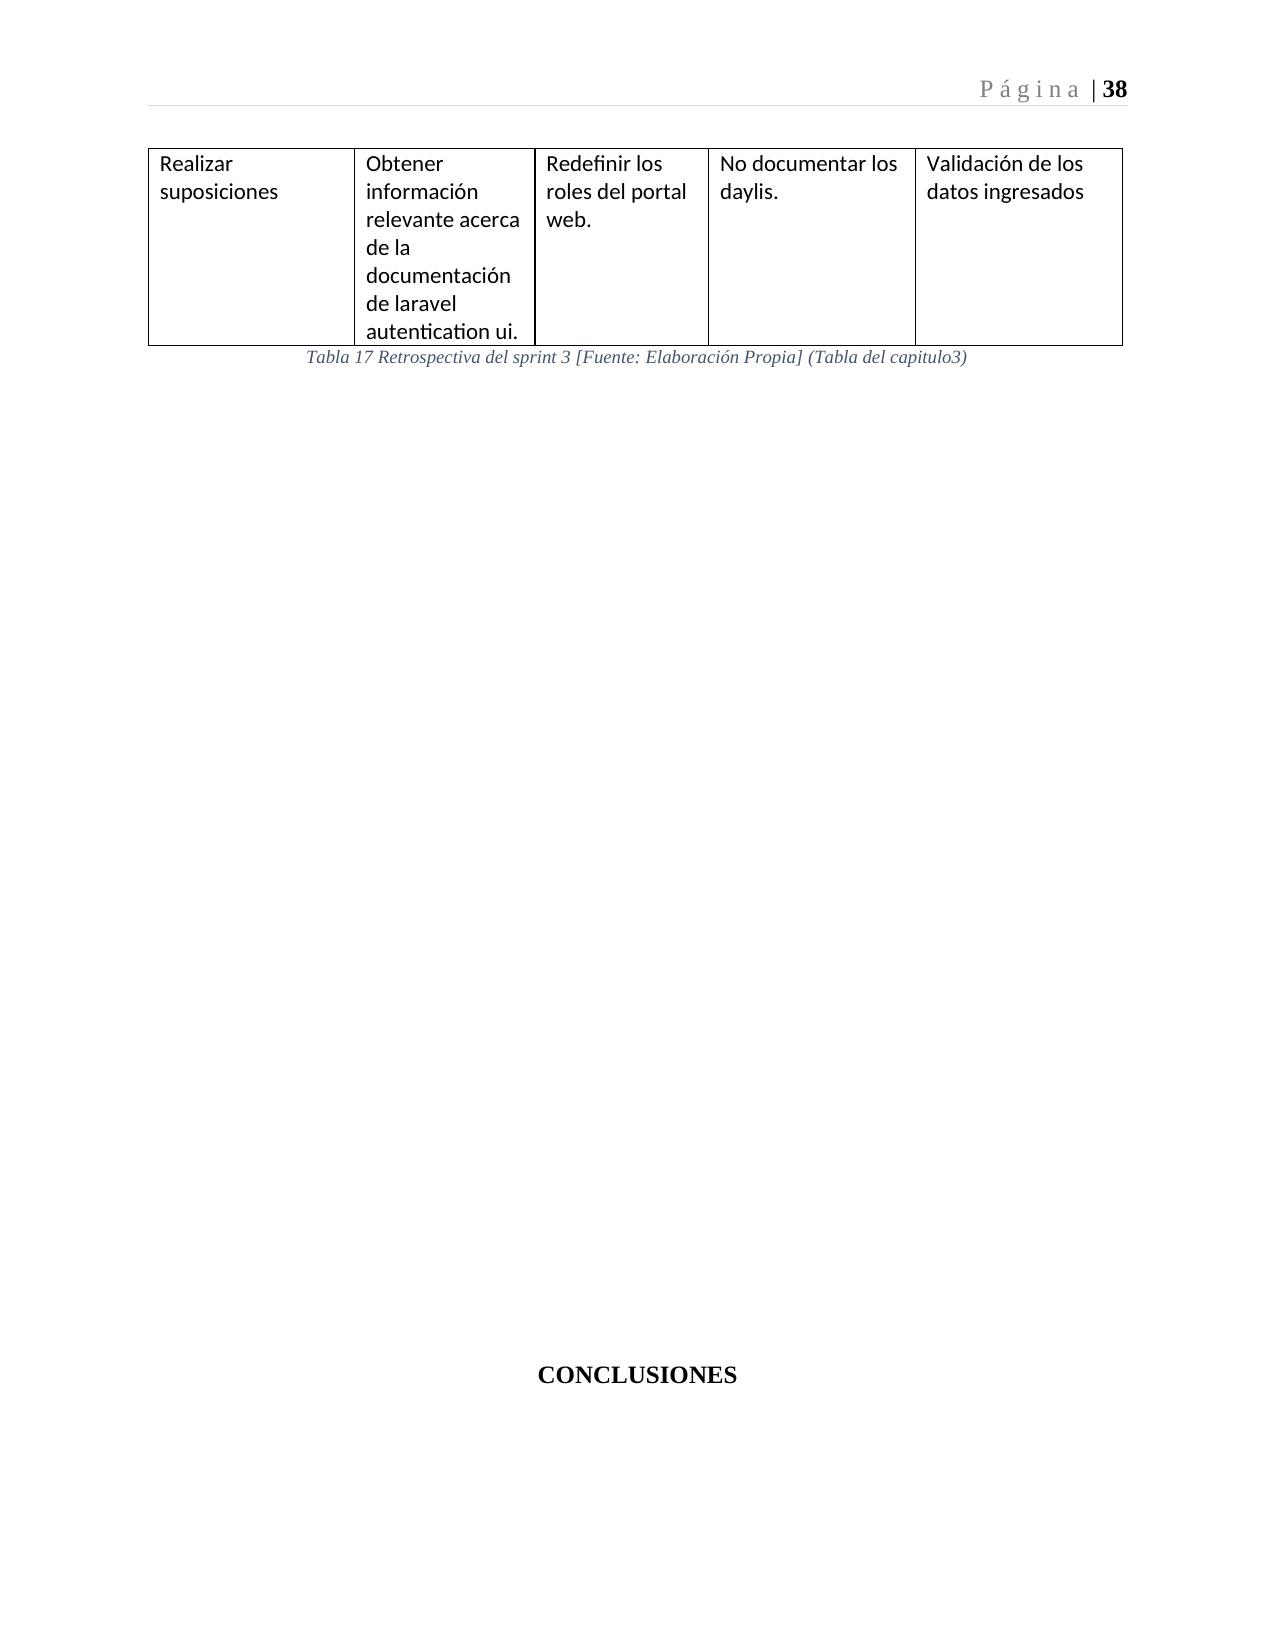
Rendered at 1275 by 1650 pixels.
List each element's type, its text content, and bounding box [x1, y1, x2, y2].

text Tabla 17 Retrospectiva del sprint 3 [Fuente: Elaboración Propia] (Tabla del capitulo3) [148, 346, 1127, 367]
table_cell Redefinir los roles del portal web. [536, 149, 708, 345]
table_cell Realizar suposiciones [149, 149, 354, 345]
table_cell Validación de los datos ingresados [916, 149, 1122, 345]
subtitle CONCLUSIONES [148, 1360, 1127, 1389]
table_cell No documentar los daylis. [709, 149, 915, 345]
table_cell Obtener información relevante acerca de la documentación de laravel autentication ui. [355, 149, 534, 345]
